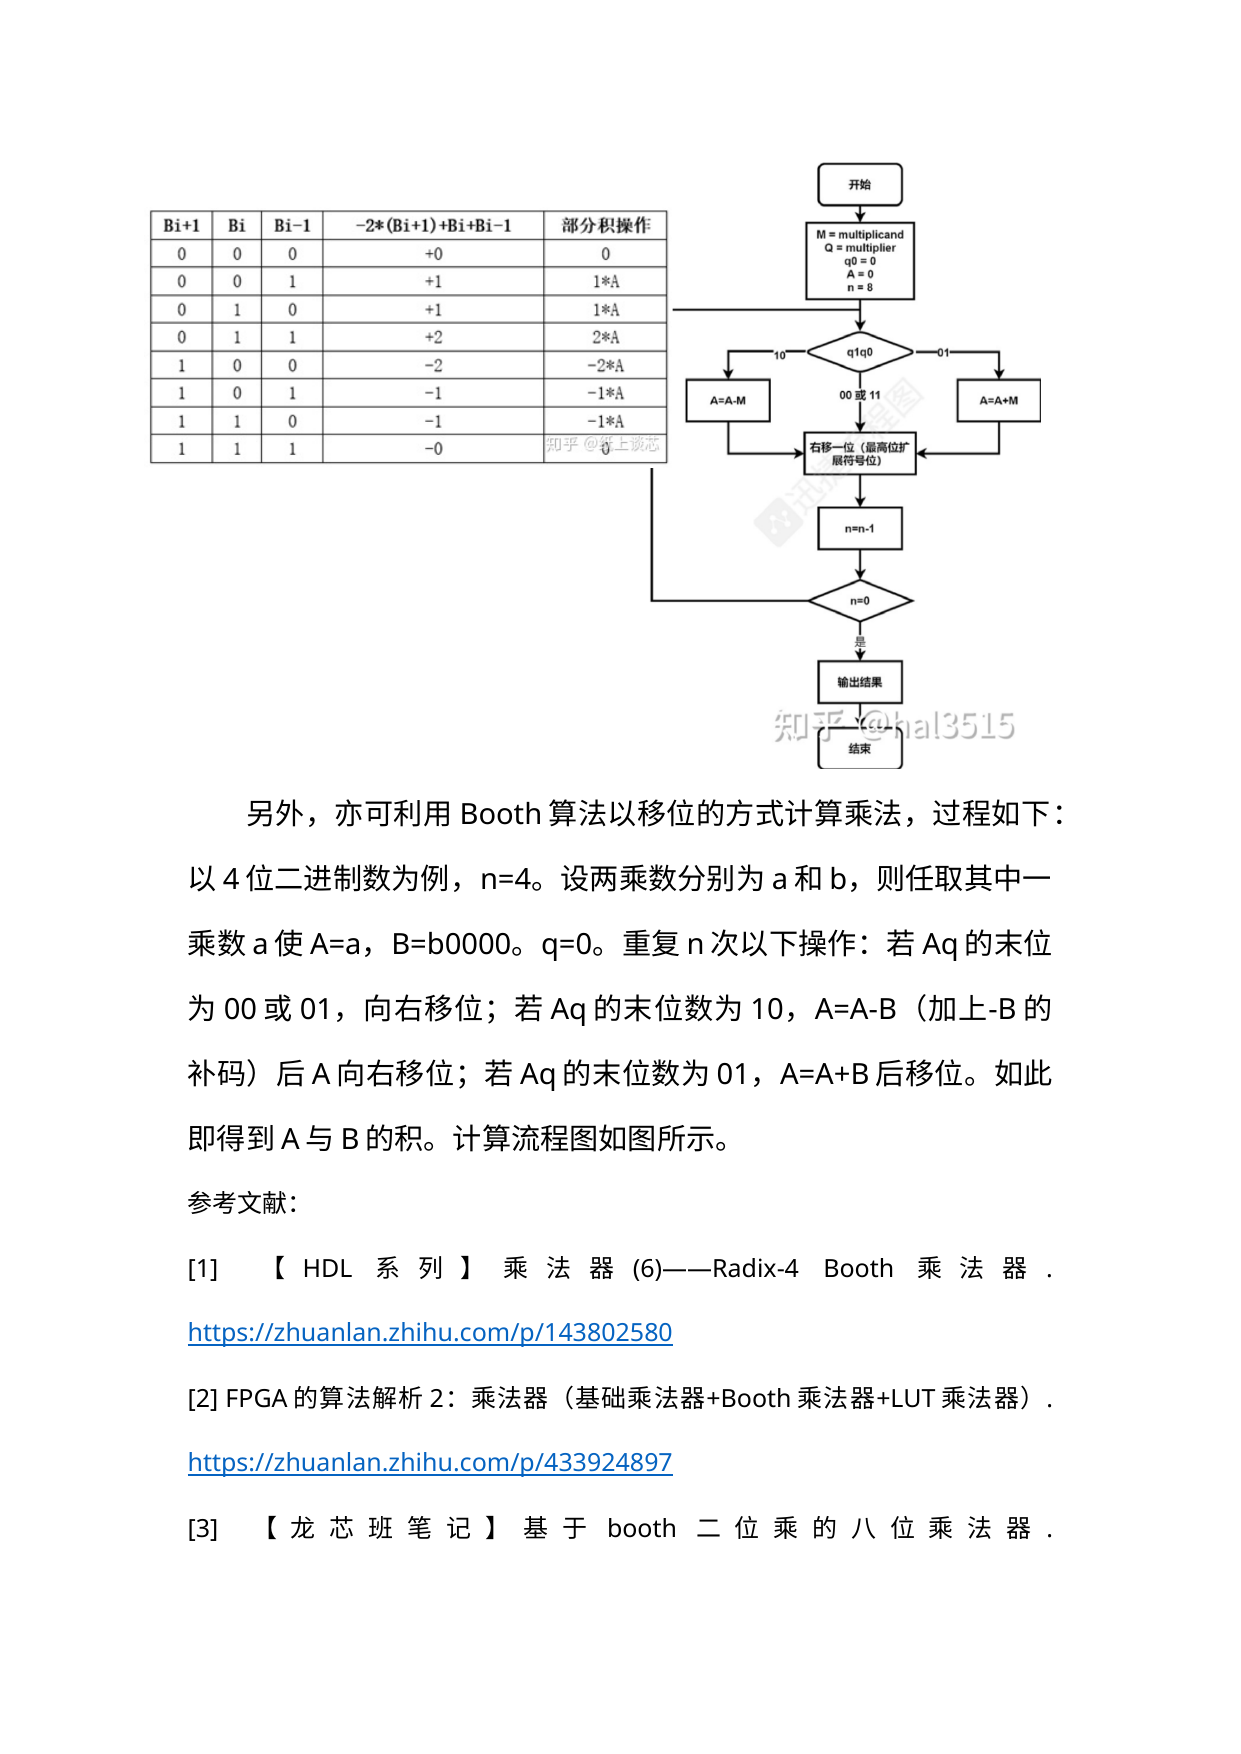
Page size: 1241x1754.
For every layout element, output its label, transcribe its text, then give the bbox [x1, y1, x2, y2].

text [187, 1494, 1053, 1559]
text [1] 【HDL系列】乘法器(6)——Radix-4 Booth乘法器. https://zhuanlan.zhihu.com/p/143802580 [187, 1234, 1053, 1364]
picture [143, 162, 1041, 769]
text 参考文献： [187, 1169, 1053, 1234]
text [2] FPGA的算法解析2：乘法器（基础乘法器+Booth乘法器+LUT乘法器）. https://zhuanlan.zhihu.com/p/433924897 [187, 1364, 1053, 1494]
